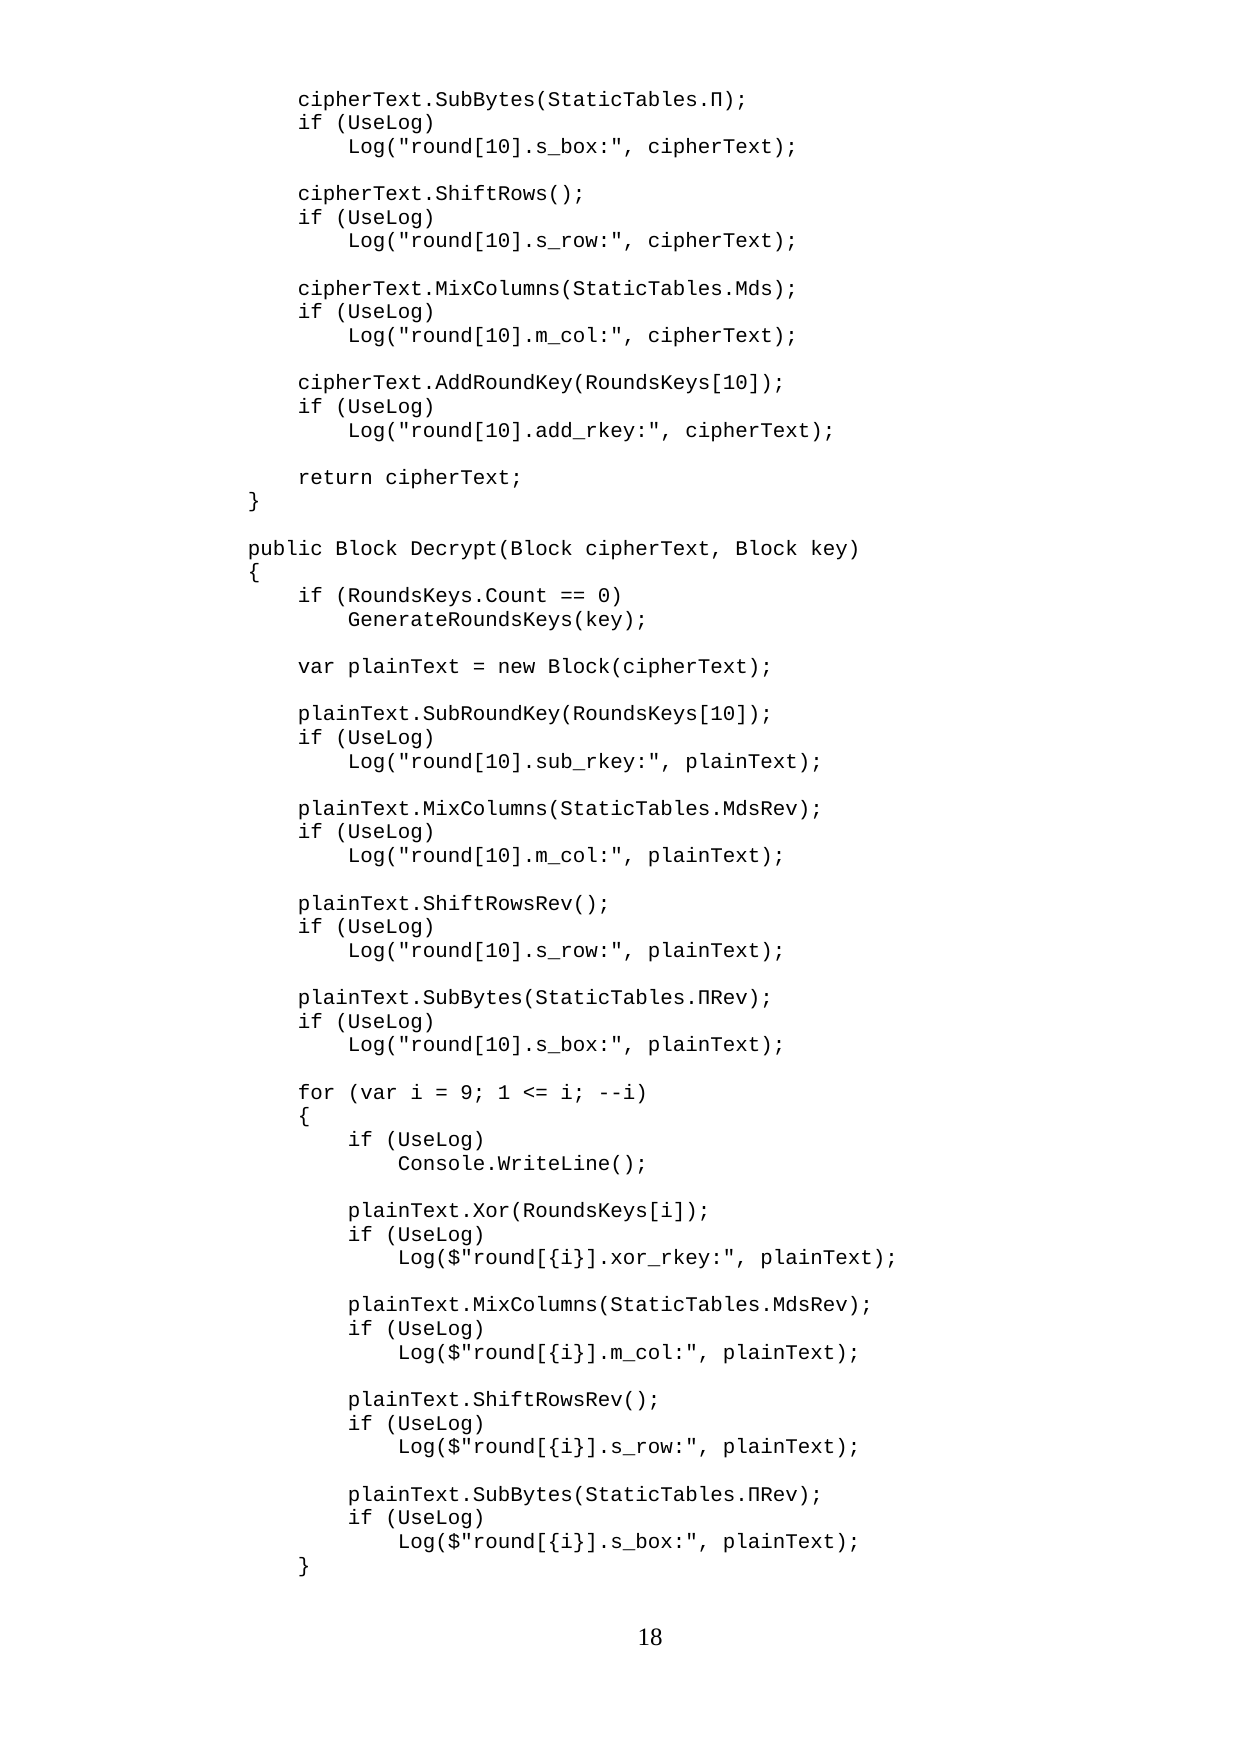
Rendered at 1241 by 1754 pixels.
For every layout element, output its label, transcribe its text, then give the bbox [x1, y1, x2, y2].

text plainText.ShiftRowsRev(); [148, 1389, 1152, 1413]
text if (UseLog) [148, 1318, 1152, 1342]
text Log("round[10].s_box:", plainText); [148, 1034, 1152, 1058]
text if (UseLog) [148, 822, 1152, 845]
text cipherText.SubBytes(StaticTables.Π); [148, 88, 1152, 112]
text Log("round[10].m_col:", cipherText); [148, 325, 1152, 349]
text var plainText = new Block(cipherText); [148, 656, 1152, 680]
text Log("round[10].s_row:", plainText); [148, 940, 1152, 963]
text Console.WriteLine(); [148, 1153, 1152, 1176]
text plainText.Xor(RoundsKeys[i]); [148, 1200, 1152, 1223]
text if (UseLog) [148, 1129, 1152, 1153]
text cipherText.AddRoundKey(RoundsKeys[10]); [148, 372, 1152, 396]
text plainText.SubBytes(StaticTables.ΠRev); [148, 987, 1152, 1011]
text if (UseLog) [148, 727, 1152, 751]
text if (UseLog) [148, 1223, 1152, 1247]
text if (RoundsKeys.Count == 0) [148, 585, 1152, 609]
text Log($"round[{i}].xor_rkey:", plainText); [148, 1247, 1152, 1271]
text for (var i = 9; 1 <= i; --i) [148, 1082, 1152, 1105]
text GenerateRoundsKeys(key); [148, 609, 1152, 632]
text plainText.SubBytes(StaticTables.ΠRev); [148, 1484, 1152, 1507]
text if (UseLog) [148, 207, 1152, 230]
text Log("round[10].add_rkey:", cipherText); [148, 419, 1152, 443]
text Log("round[10].sub_rkey:", plainText); [148, 751, 1152, 774]
text Log("round[10].s_row:", cipherText); [148, 230, 1152, 254]
text Log("round[10].m_col:", plainText); [148, 845, 1152, 869]
text Log("round[10].s_box:", cipherText); [148, 136, 1152, 159]
text public Block Decrypt(Block cipherText, Block key) [148, 538, 1152, 561]
text } [148, 1554, 1152, 1578]
text if (UseLog) [148, 112, 1152, 136]
text if (UseLog) [148, 1413, 1152, 1436]
text if (UseLog) [148, 1011, 1152, 1034]
text plainText.MixColumns(StaticTables.MdsRev); [148, 1294, 1152, 1318]
text if (UseLog) [148, 396, 1152, 419]
text { [148, 561, 1152, 585]
text Log($"round[{i}].s_box:", plainText); [148, 1531, 1152, 1554]
text cipherText.ShiftRows(); [148, 183, 1152, 207]
text plainText.SubRoundKey(RoundsKeys[10]); [148, 703, 1152, 727]
text plainText.MixColumns(StaticTables.MdsRev); [148, 798, 1152, 822]
text return cipherText; [148, 467, 1152, 491]
text Log($"round[{i}].m_col:", plainText); [148, 1342, 1152, 1365]
text if (UseLog) [148, 301, 1152, 325]
text cipherText.MixColumns(StaticTables.Mds); [148, 278, 1152, 301]
text plainText.ShiftRowsRev(); [148, 892, 1152, 916]
text if (UseLog) [148, 916, 1152, 940]
text } [148, 491, 1152, 514]
text { [148, 1105, 1152, 1129]
text Log($"round[{i}].s_row:", plainText); [148, 1436, 1152, 1460]
text if (UseLog) [148, 1507, 1152, 1531]
